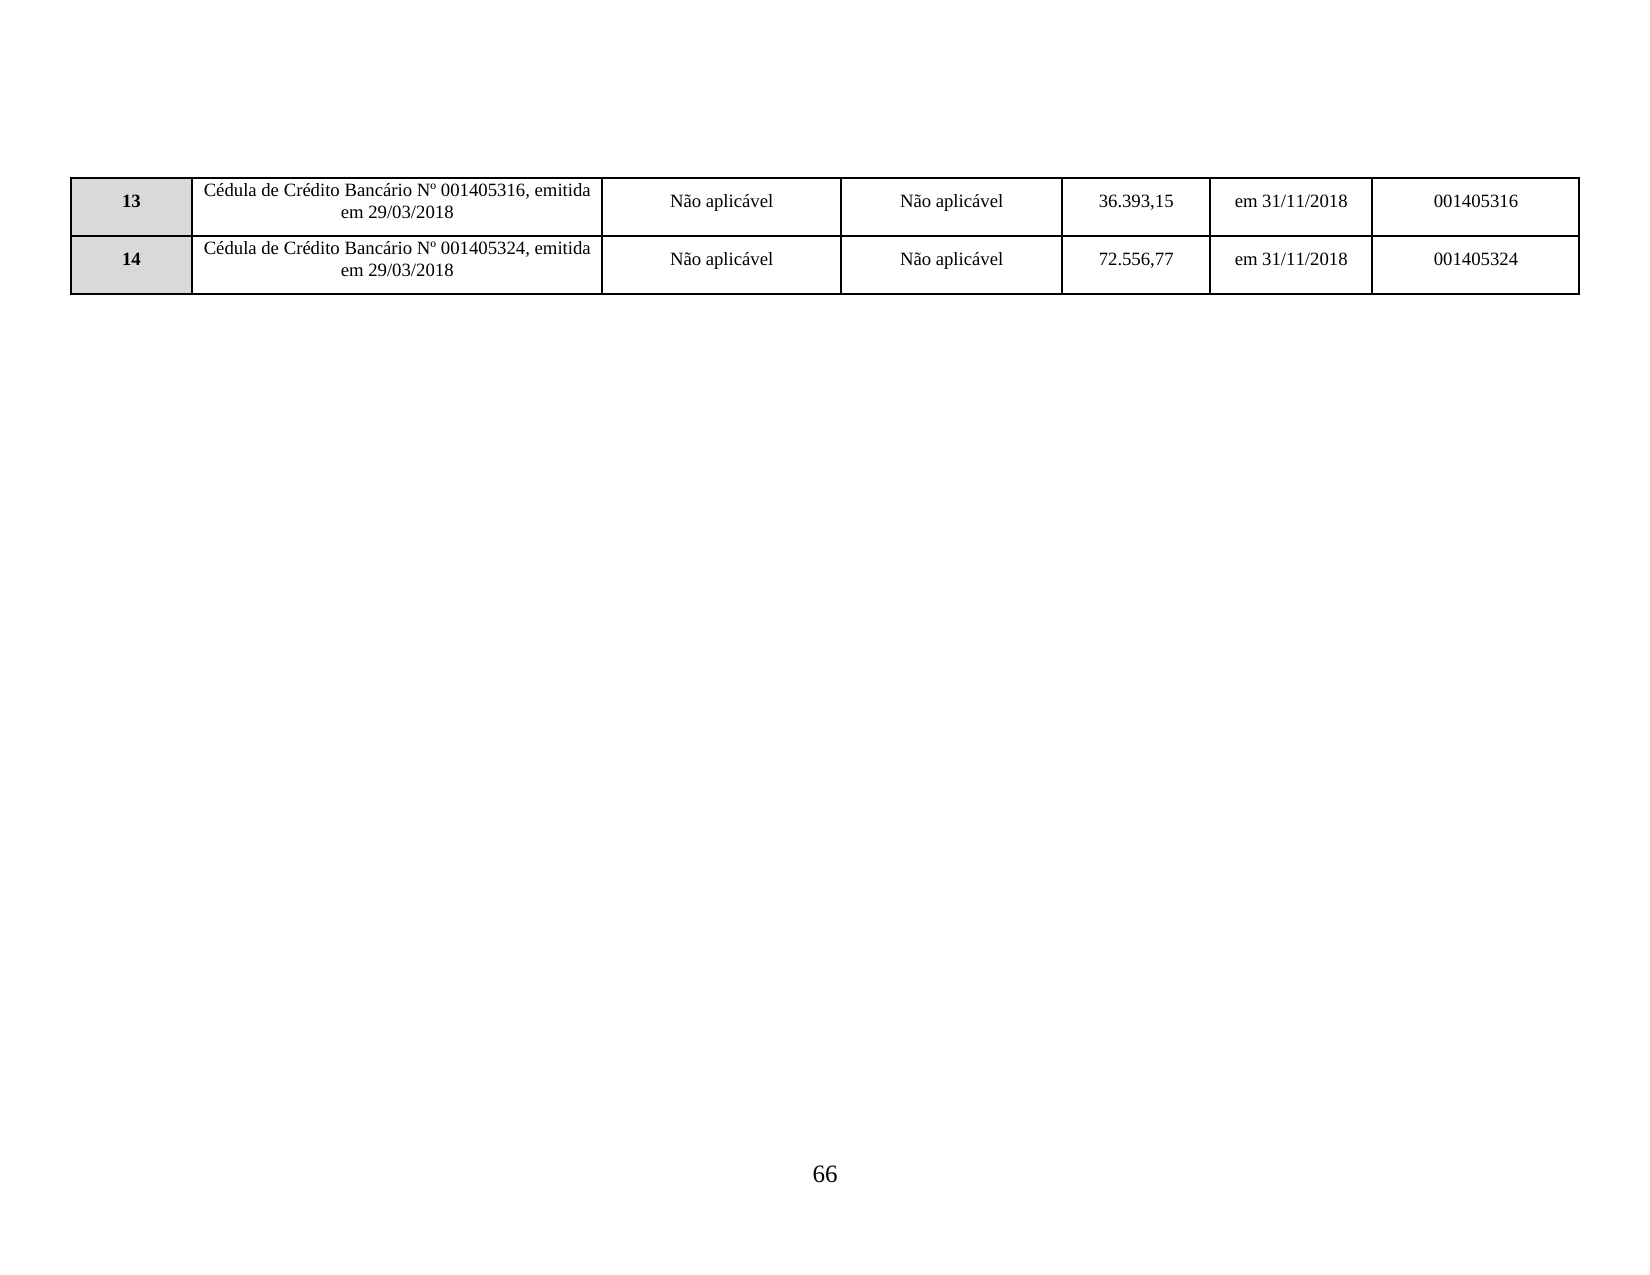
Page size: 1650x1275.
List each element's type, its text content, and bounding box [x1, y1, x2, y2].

table_cell Não aplicável [603, 237, 840, 293]
table_cell 72.556,77 [1063, 237, 1209, 293]
table_cell Não aplicável [842, 237, 1061, 293]
table_cell Cédula de Crédito Bancário Nº 001405316, emitida em 29/03/2018 [193, 179, 601, 235]
table_cell 13 [72, 179, 191, 235]
table_cell em 31/11/2018 [1211, 237, 1371, 293]
table_cell 14 [72, 237, 191, 293]
table_cell Cédula de Crédito Bancário Nº 001405324, emitida em 29/03/2018 [193, 237, 601, 293]
table_cell 001405324 [1373, 237, 1578, 293]
table_cell Não aplicável [842, 179, 1061, 235]
table_cell em 31/11/2018 [1211, 179, 1371, 235]
table_cell 36.393,15 [1063, 179, 1209, 235]
table_cell 001405316 [1373, 179, 1578, 235]
table_cell Não aplicável [603, 179, 840, 235]
